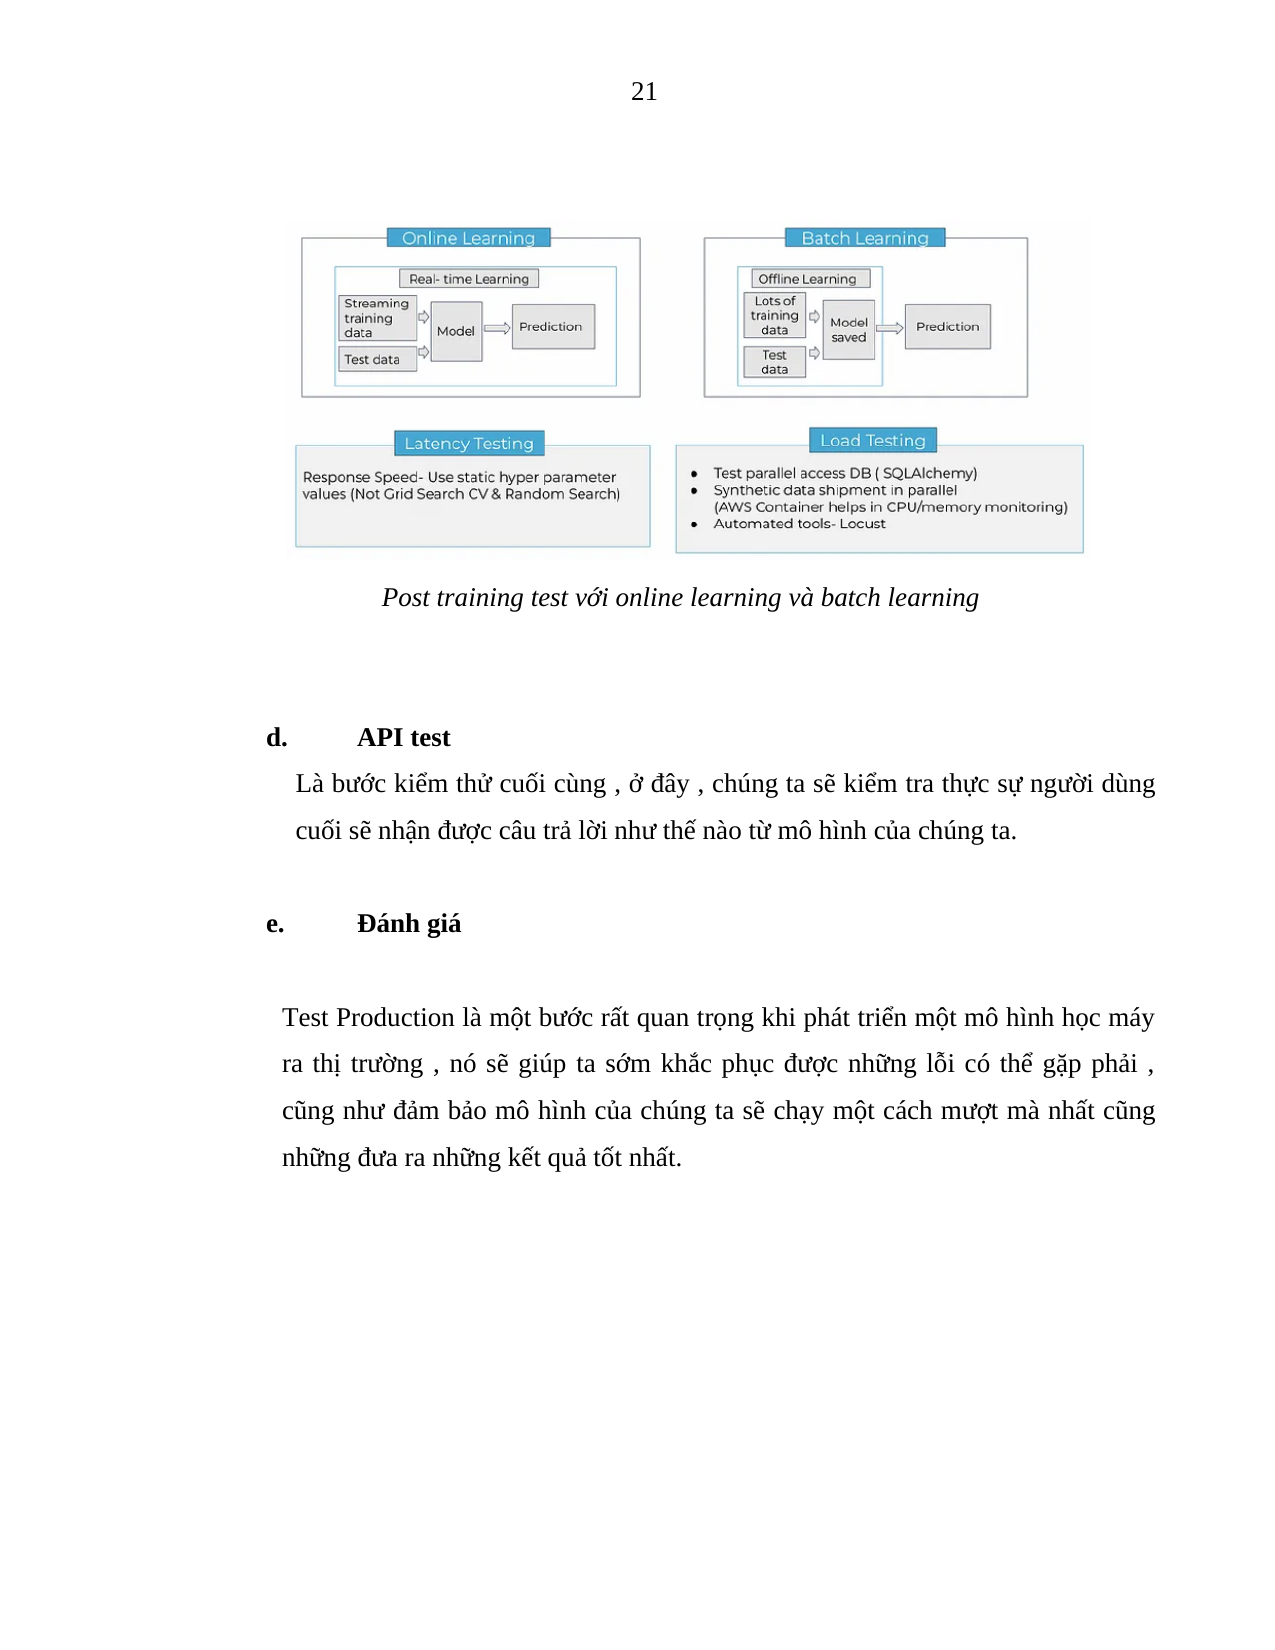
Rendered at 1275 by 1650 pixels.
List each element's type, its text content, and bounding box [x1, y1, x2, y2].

subtitle Đánh giá [266, 907, 1157, 938]
text Post training test với online learning và batch learning [207, 581, 1157, 612]
list Test Production là một bước rất quan trọng khi phát triển một mô hình học máy ra thị trường , nó sẽ giúp ta sớm khắc phục được những lỗi có thể gặp phải , cũng như đảm bảo mô hình của chúng ta sẽ chạy một cách mượt mà nhất cũng những đưa ra những kết quả tốt nhất. [282, 1001, 1157, 1172]
list Là bước kiểm thử cuối cùng , ở đây , chúng ta sẽ kiểm tra thực sự người dùng cuối sẽ nhận được câu trả lời như thế nào từ mô hình của chúng ta. [295, 767, 1157, 845]
picture [270, 206, 1094, 566]
subtitle API test [266, 721, 1157, 752]
